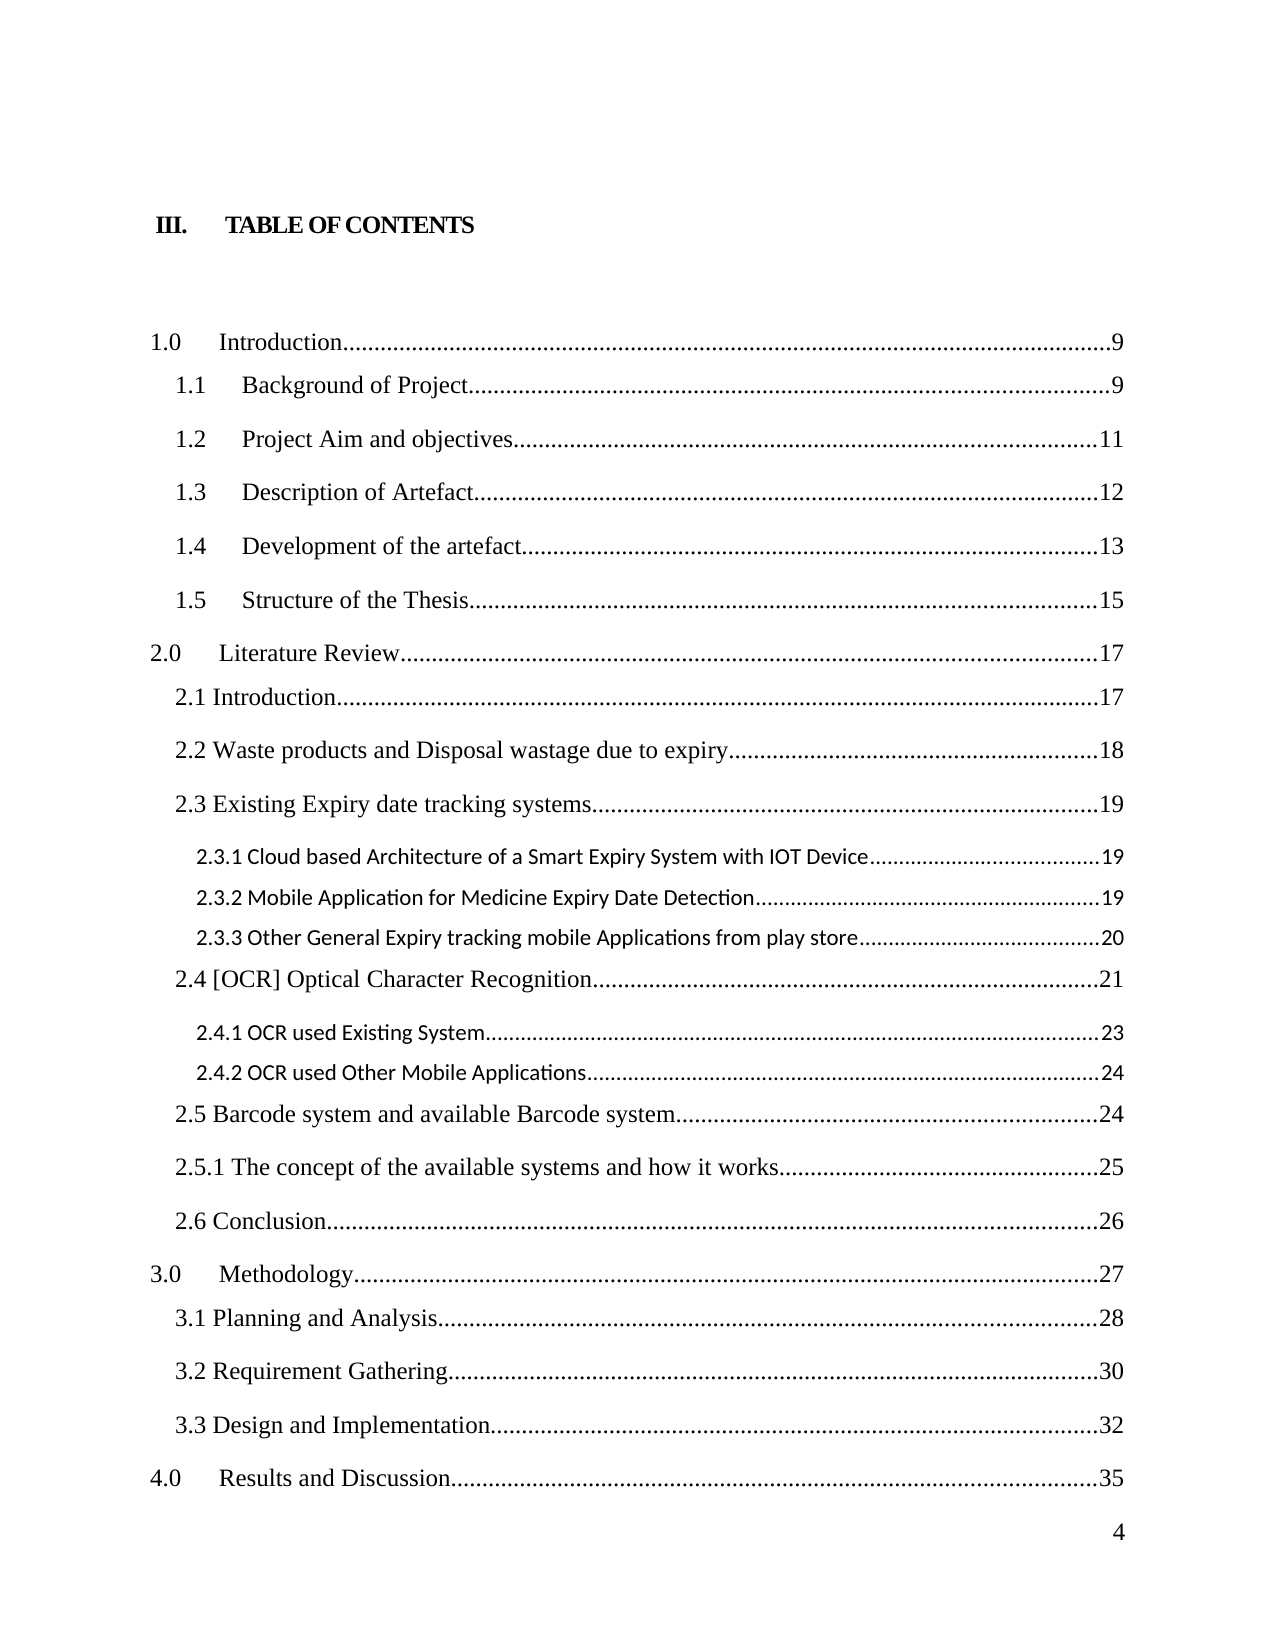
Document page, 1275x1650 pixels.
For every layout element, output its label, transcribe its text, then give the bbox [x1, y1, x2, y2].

title Table of Contents [187, 210, 1125, 238]
